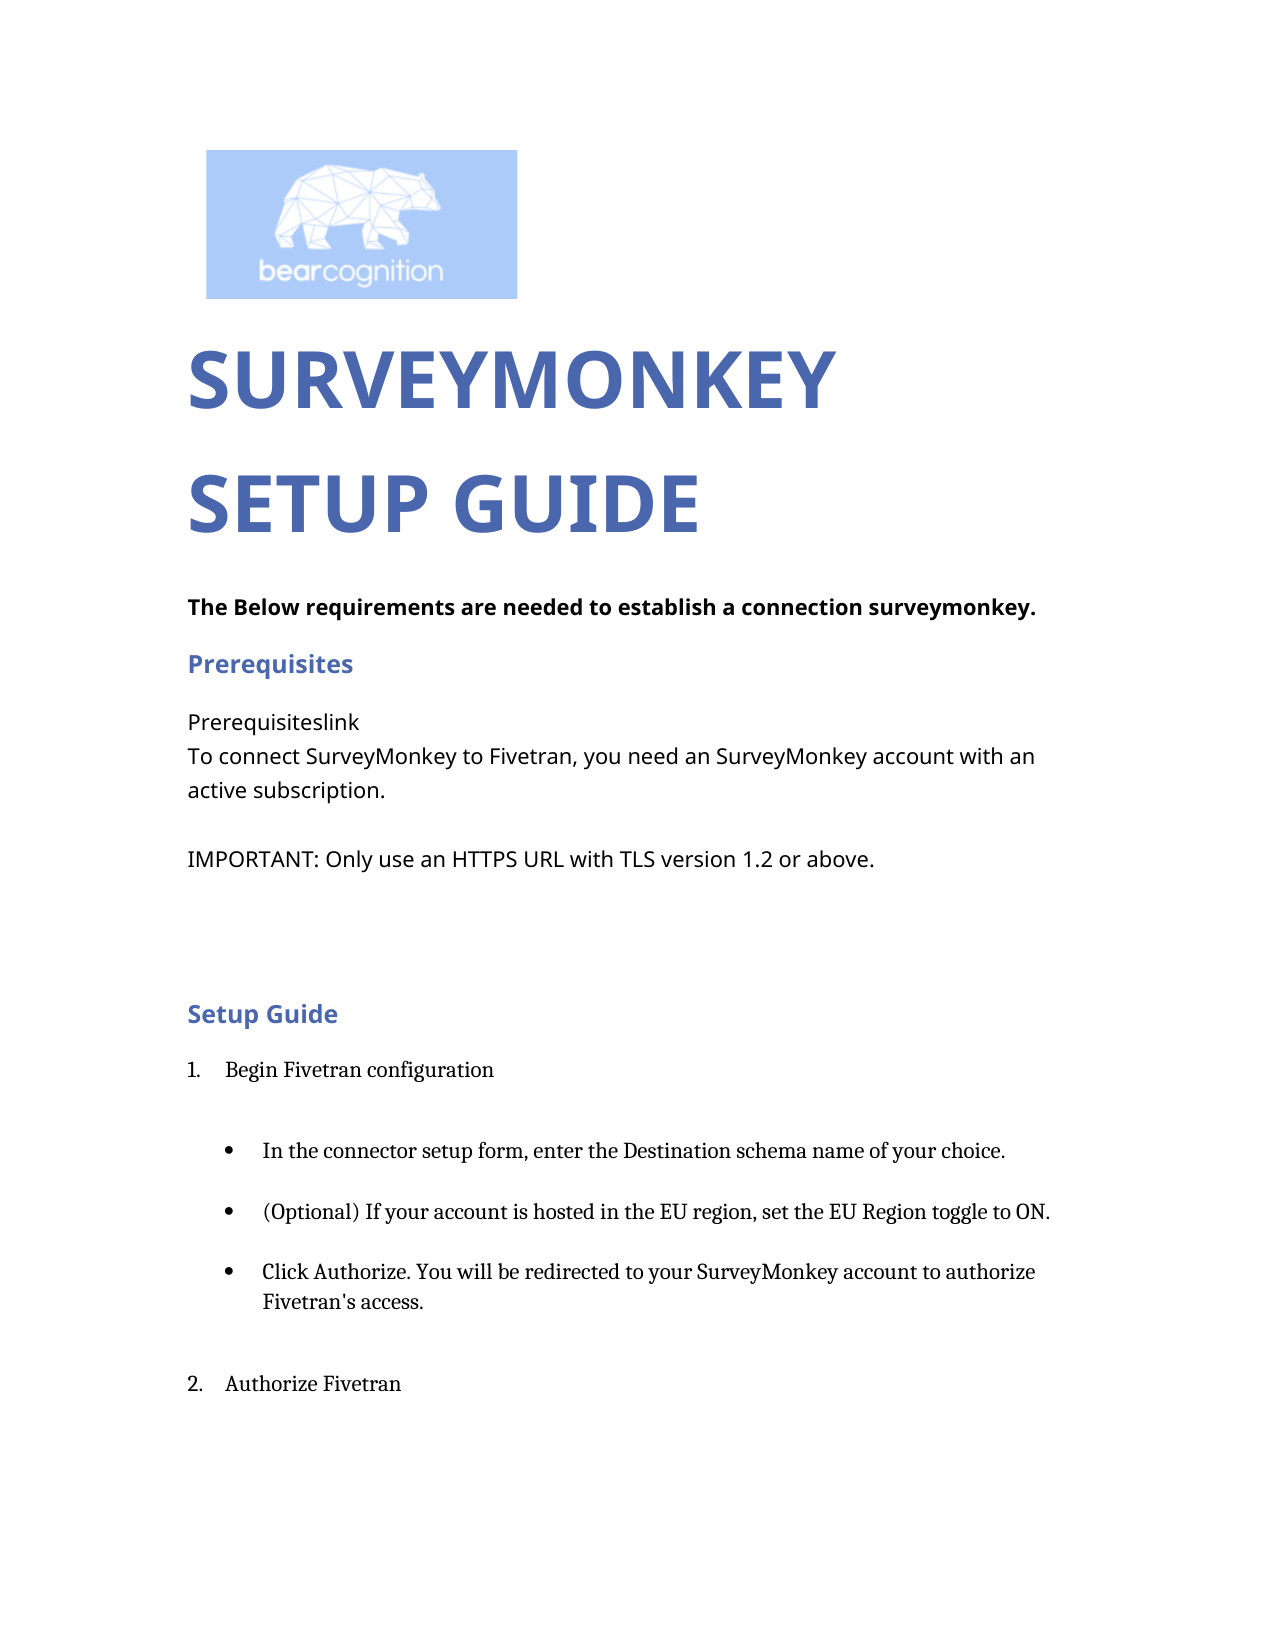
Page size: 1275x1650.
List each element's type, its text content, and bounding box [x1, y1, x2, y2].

text Prerequisiteslink To connect SurveyMonkey to Fivetran, you need an SurveyMonkey account with an active subscription. IMPORTANT: Only use an HTTPS URL with TLS version 1.2 or above. [187, 707, 1087, 972]
text SURVEYMONKEY SETUP GUIDE [187, 323, 1087, 555]
text The Below requirements are needed to establish a connection surveymonkey. [187, 592, 1087, 622]
list Authorize Fivetran [187, 1370, 1087, 1427]
list Begin Fivetran configuration [187, 1057, 1087, 1113]
list (Optional) If your account is hosted in the EU region, set the EU Region toggle to ON. [225, 1198, 1087, 1255]
list Click Authorize. You will be redirected to your SurveyMonkey account to authorize Fivetran's access. [225, 1259, 1087, 1346]
picture [206, 150, 518, 299]
text Setup Guide [187, 997, 1087, 1031]
text Prerequisites [187, 647, 1087, 681]
list In the connector setup form, enter the Destination schema name of your choice. [225, 1138, 1087, 1195]
